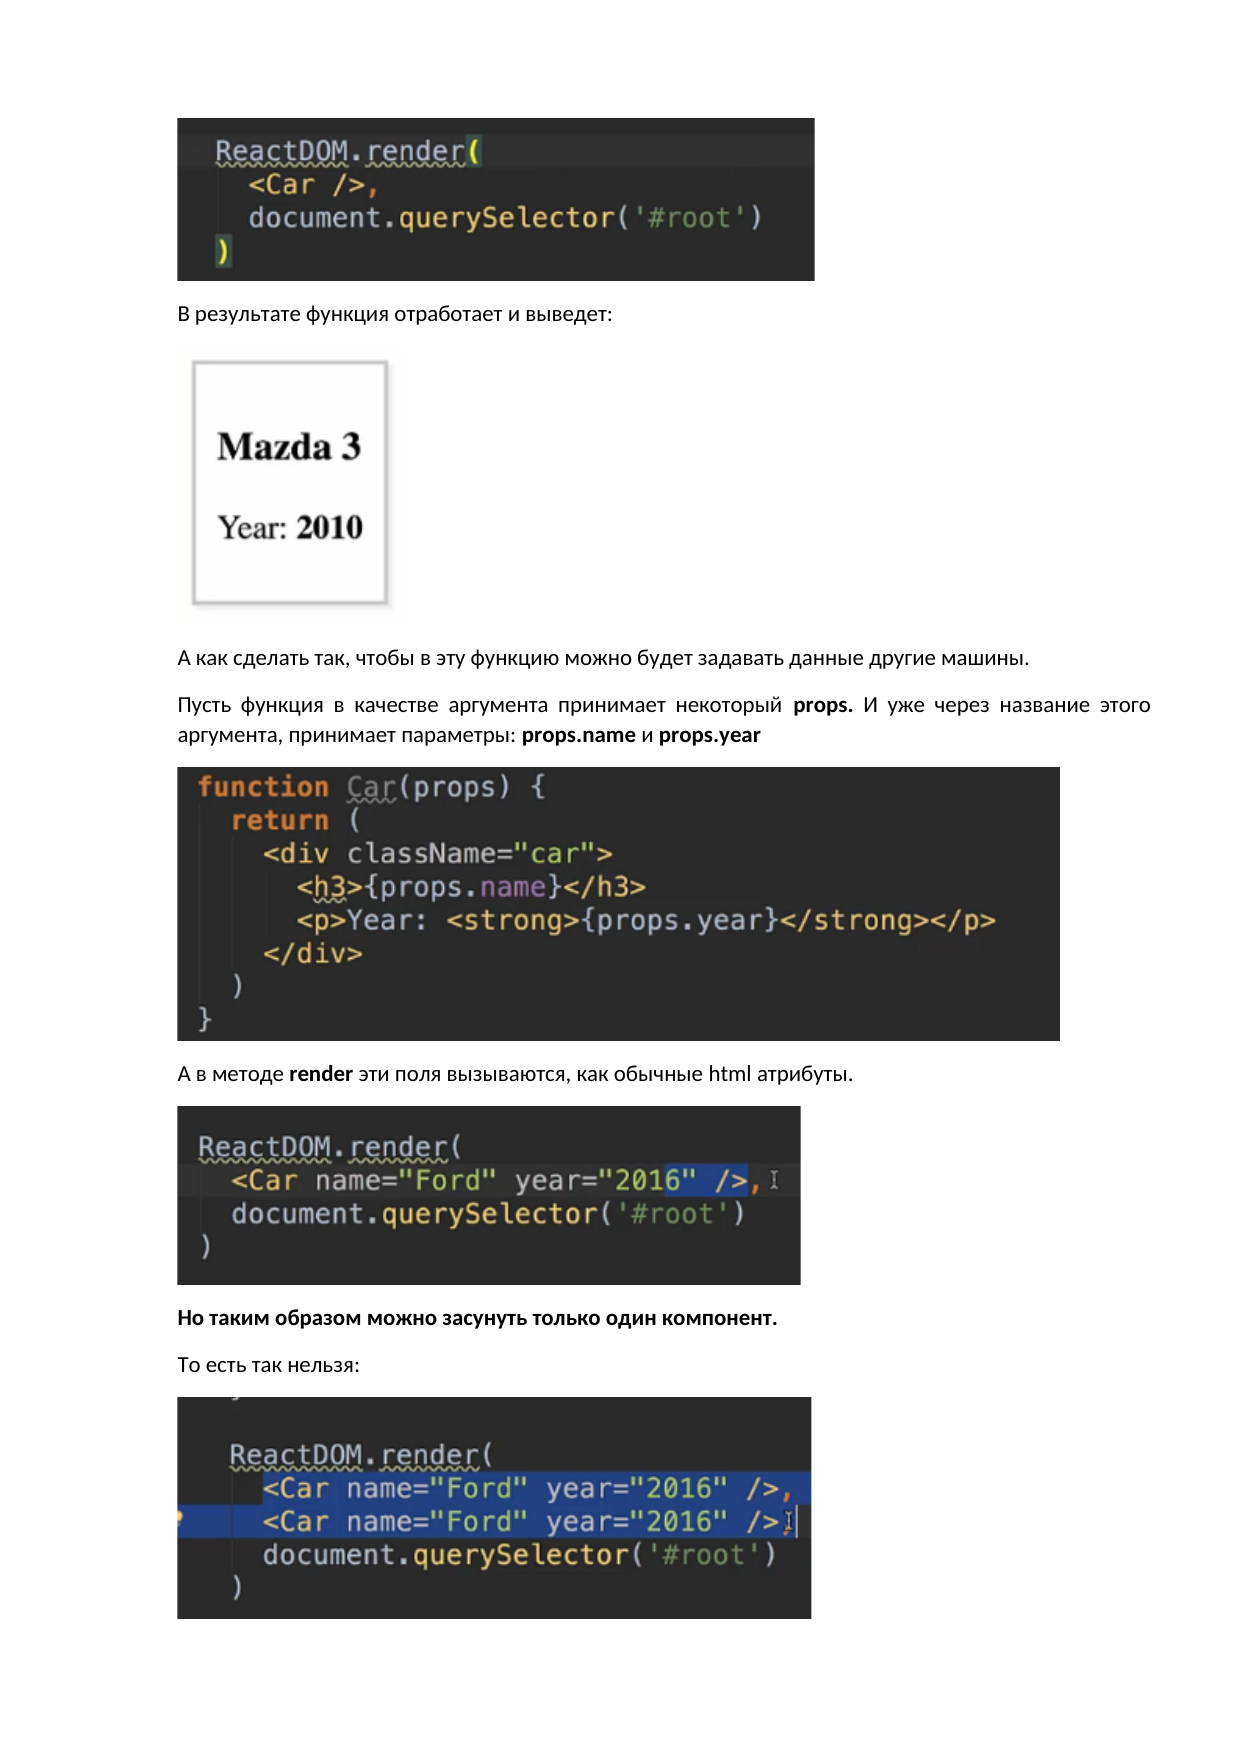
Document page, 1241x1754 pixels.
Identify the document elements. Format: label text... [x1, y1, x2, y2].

picture [177, 346, 403, 625]
picture [177, 118, 815, 281]
text А как сделать так, чтобы в эту функцию можно будет задавать данные другие машины. [177, 643, 1152, 671]
text А в методе render эти поля вызываются, как обычные html атрибуты. [177, 1059, 1152, 1088]
text В результате функция отработает и выведет: [177, 299, 1152, 327]
picture [177, 767, 1060, 1041]
text Пусть функция в качестве аргумента принимает некоторый props. И уже через название этого аргумента, принимает параметры: props.name и props.year [177, 690, 1152, 748]
picture [177, 1106, 801, 1285]
text Но таким образом можно засунуть только один компонент. [177, 1303, 1152, 1331]
text То есть так нельзя: [177, 1350, 1152, 1378]
picture [177, 1397, 812, 1619]
